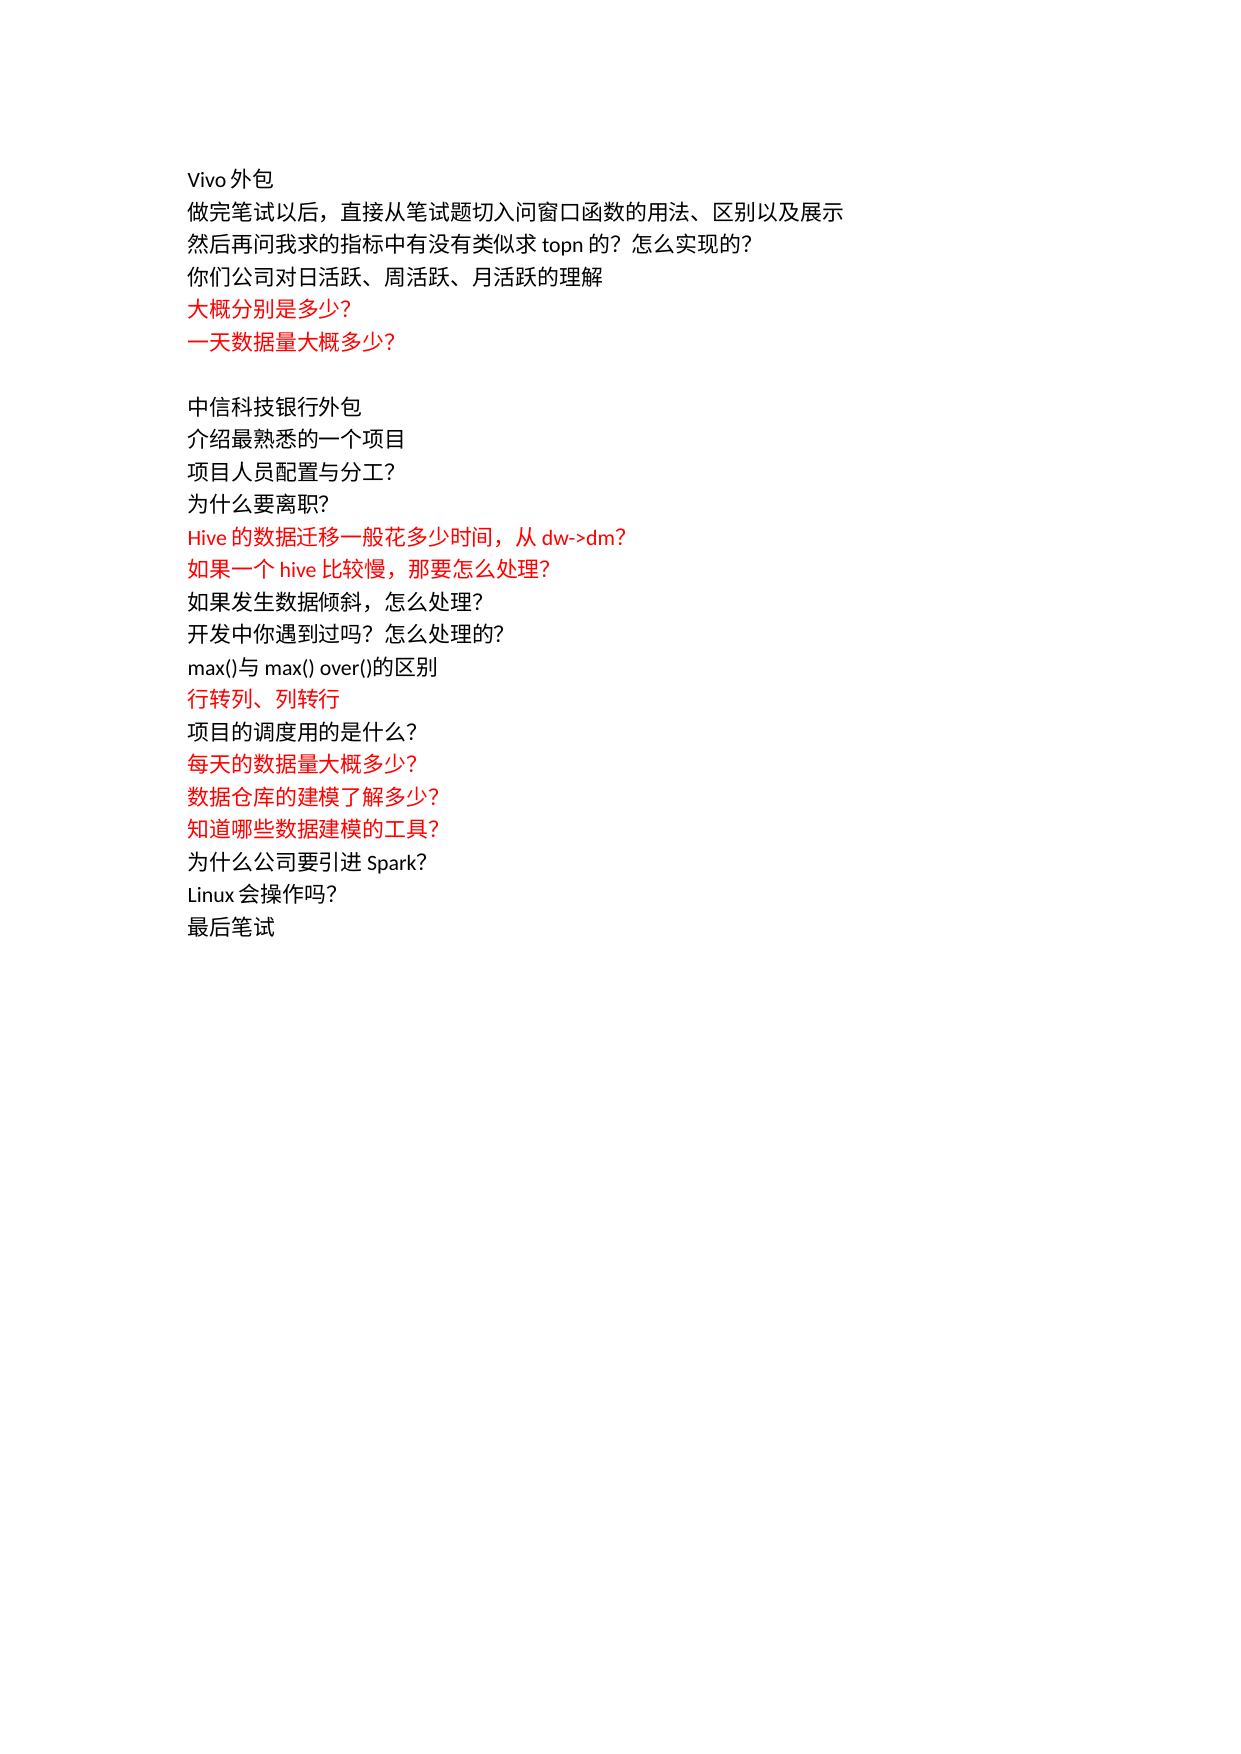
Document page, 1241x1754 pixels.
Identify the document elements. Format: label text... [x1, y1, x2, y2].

text 为什么公司要引进Spark？ [187, 844, 1053, 877]
text 知道哪些数据建模的工具？ [187, 812, 1053, 844]
text 你们公司对日活跃、周活跃、月活跃的理解 [187, 259, 1053, 292]
text 最后笔试 [187, 909, 1053, 942]
text 数据仓库的建模了解多少？ [187, 779, 1053, 812]
text 如果一个hive比较慢，那要怎么处理？ [187, 552, 1053, 584]
text 如果发生数据倾斜，怎么处理？ [187, 584, 1053, 617]
text Vivo外包 [187, 162, 1053, 194]
text 一天数据量大概多少？ [187, 324, 1053, 357]
text max()与max() over()的区别 [187, 649, 1053, 682]
text 做完笔试以后，直接从笔试题切入问窗口函数的用法、区别以及展示 [187, 194, 1053, 227]
text 大概分别是多少？ [187, 292, 1053, 324]
text 为什么要离职？ [187, 487, 1053, 519]
text 开发中你遇到过吗？怎么处理的？ [187, 617, 1053, 649]
text Linux会操作吗？ [187, 877, 1053, 909]
text 介绍最熟悉的一个项目 [187, 422, 1053, 454]
text 项目的调度用的是什么？ [187, 714, 1053, 747]
text 中信科技银行外包 [187, 389, 1053, 422]
text 项目人员配置与分工？ [187, 454, 1053, 487]
text 行转列、列转行 [187, 682, 1053, 714]
text Hive的数据迁移一般花多少时间，从dw->dm？ [187, 519, 1053, 552]
text 每天的数据量大概多少？ [187, 747, 1053, 779]
text 然后再问我求的指标中有没有类似求topn的？怎么实现的？ [187, 227, 1053, 259]
